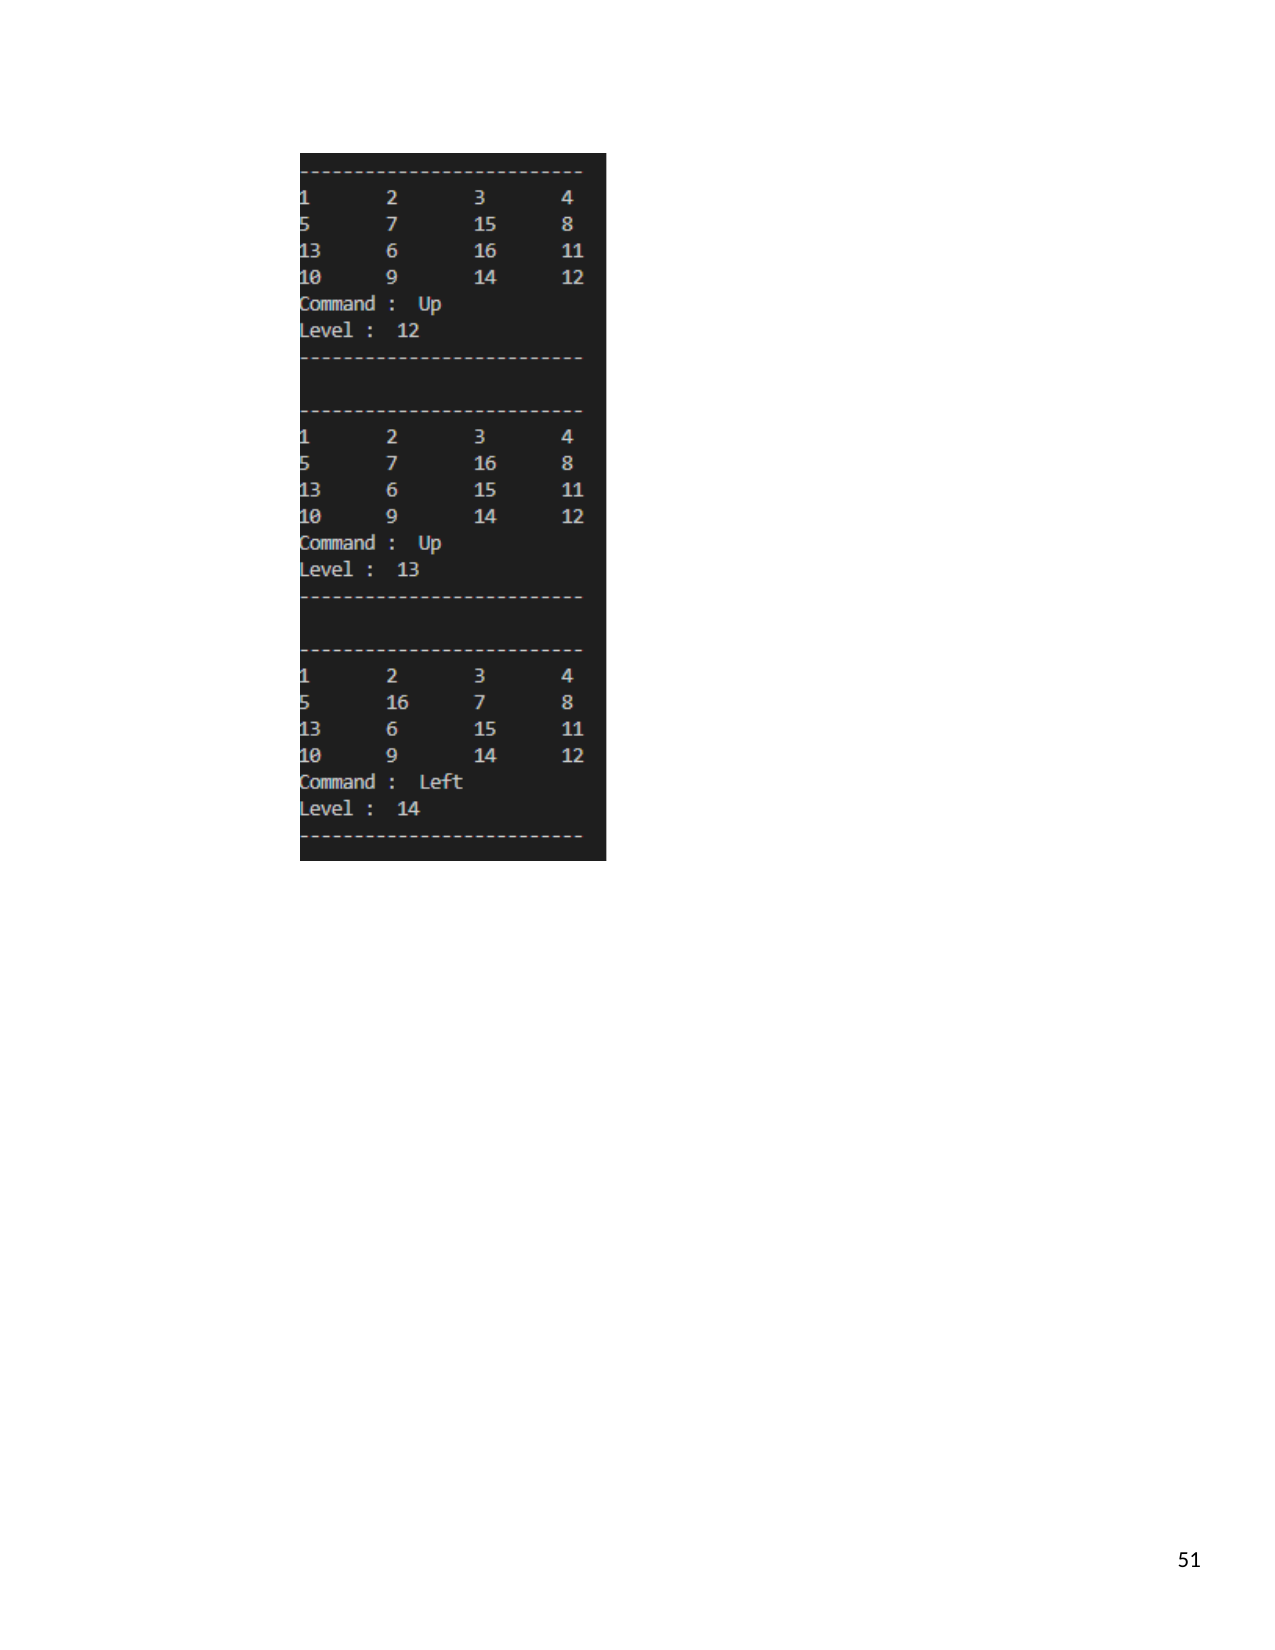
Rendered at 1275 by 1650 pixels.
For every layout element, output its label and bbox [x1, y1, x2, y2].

picture [300, 153, 607, 861]
